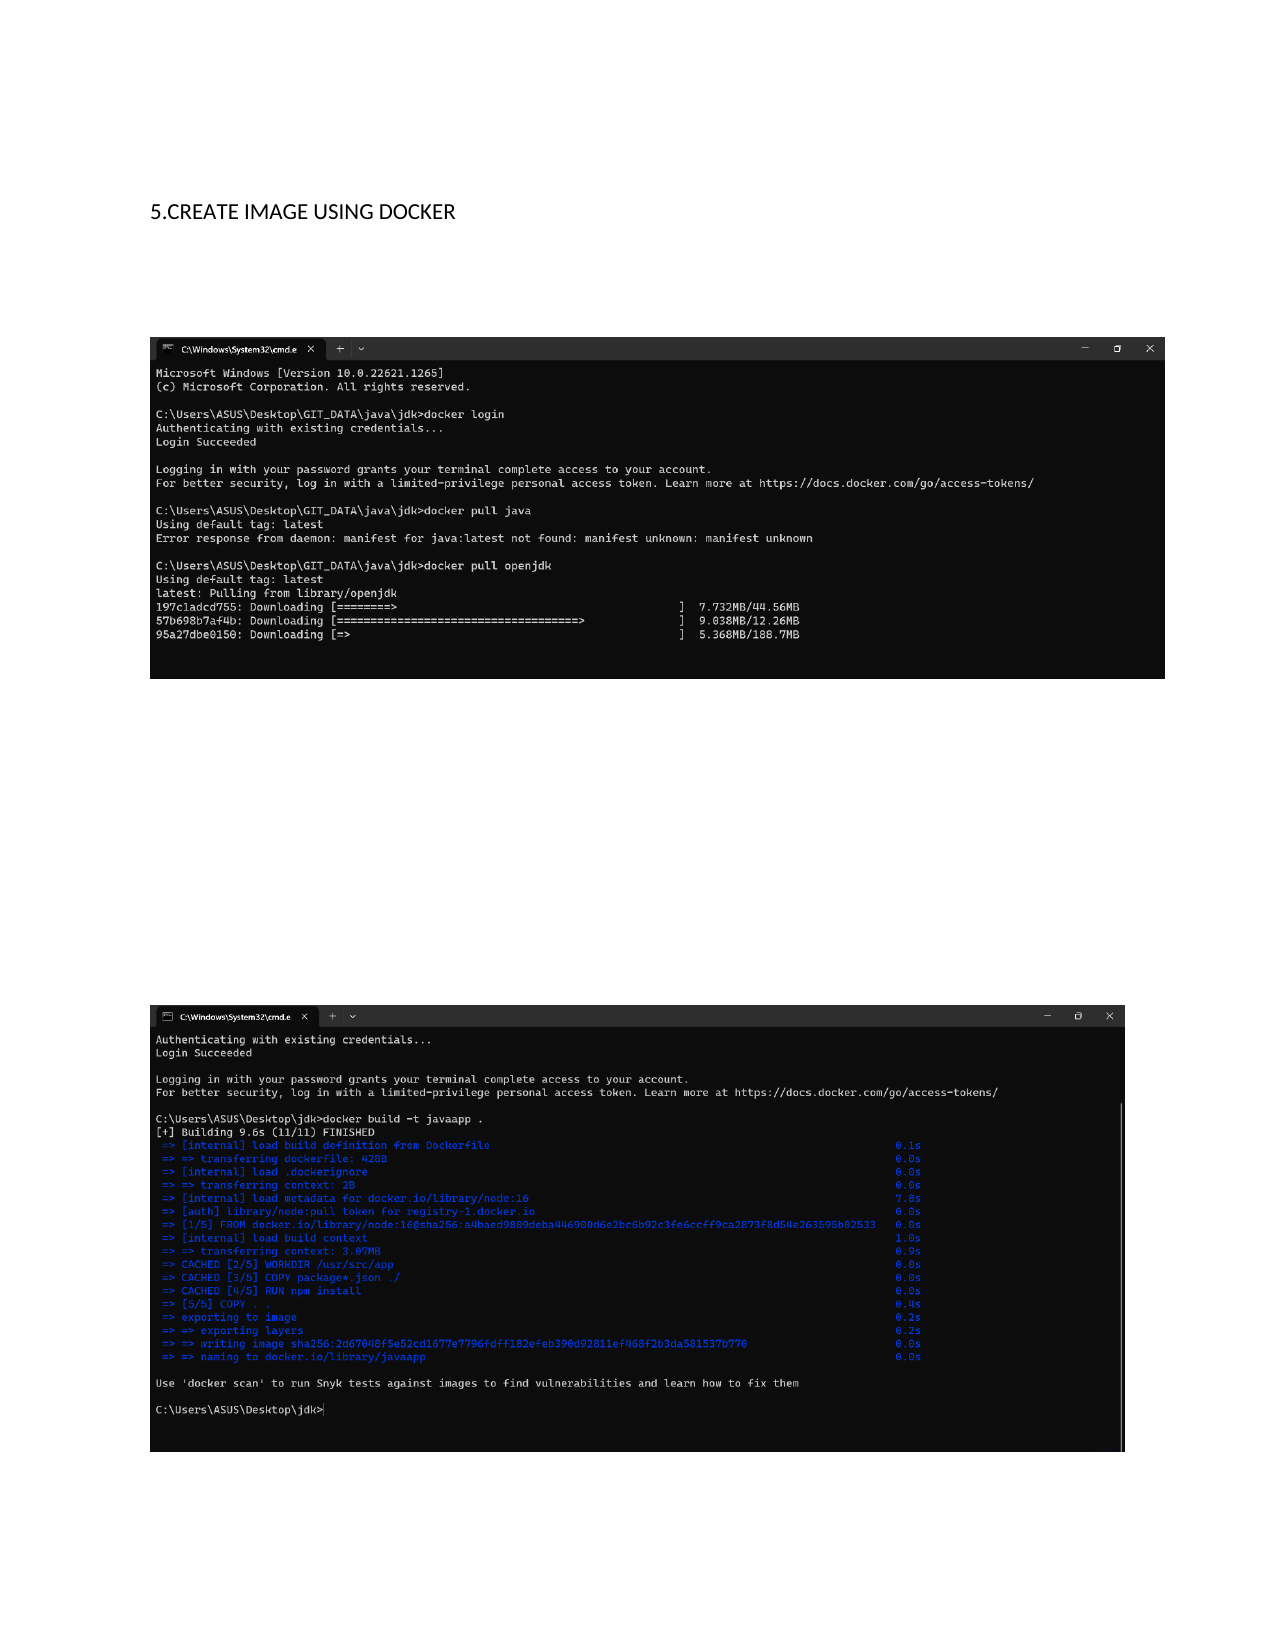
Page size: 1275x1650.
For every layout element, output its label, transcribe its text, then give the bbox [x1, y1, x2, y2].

text 5.CREATE IMAGE USING DOCKER [150, 197, 1125, 225]
picture [150, 1005, 1125, 1452]
picture [150, 337, 1165, 679]
